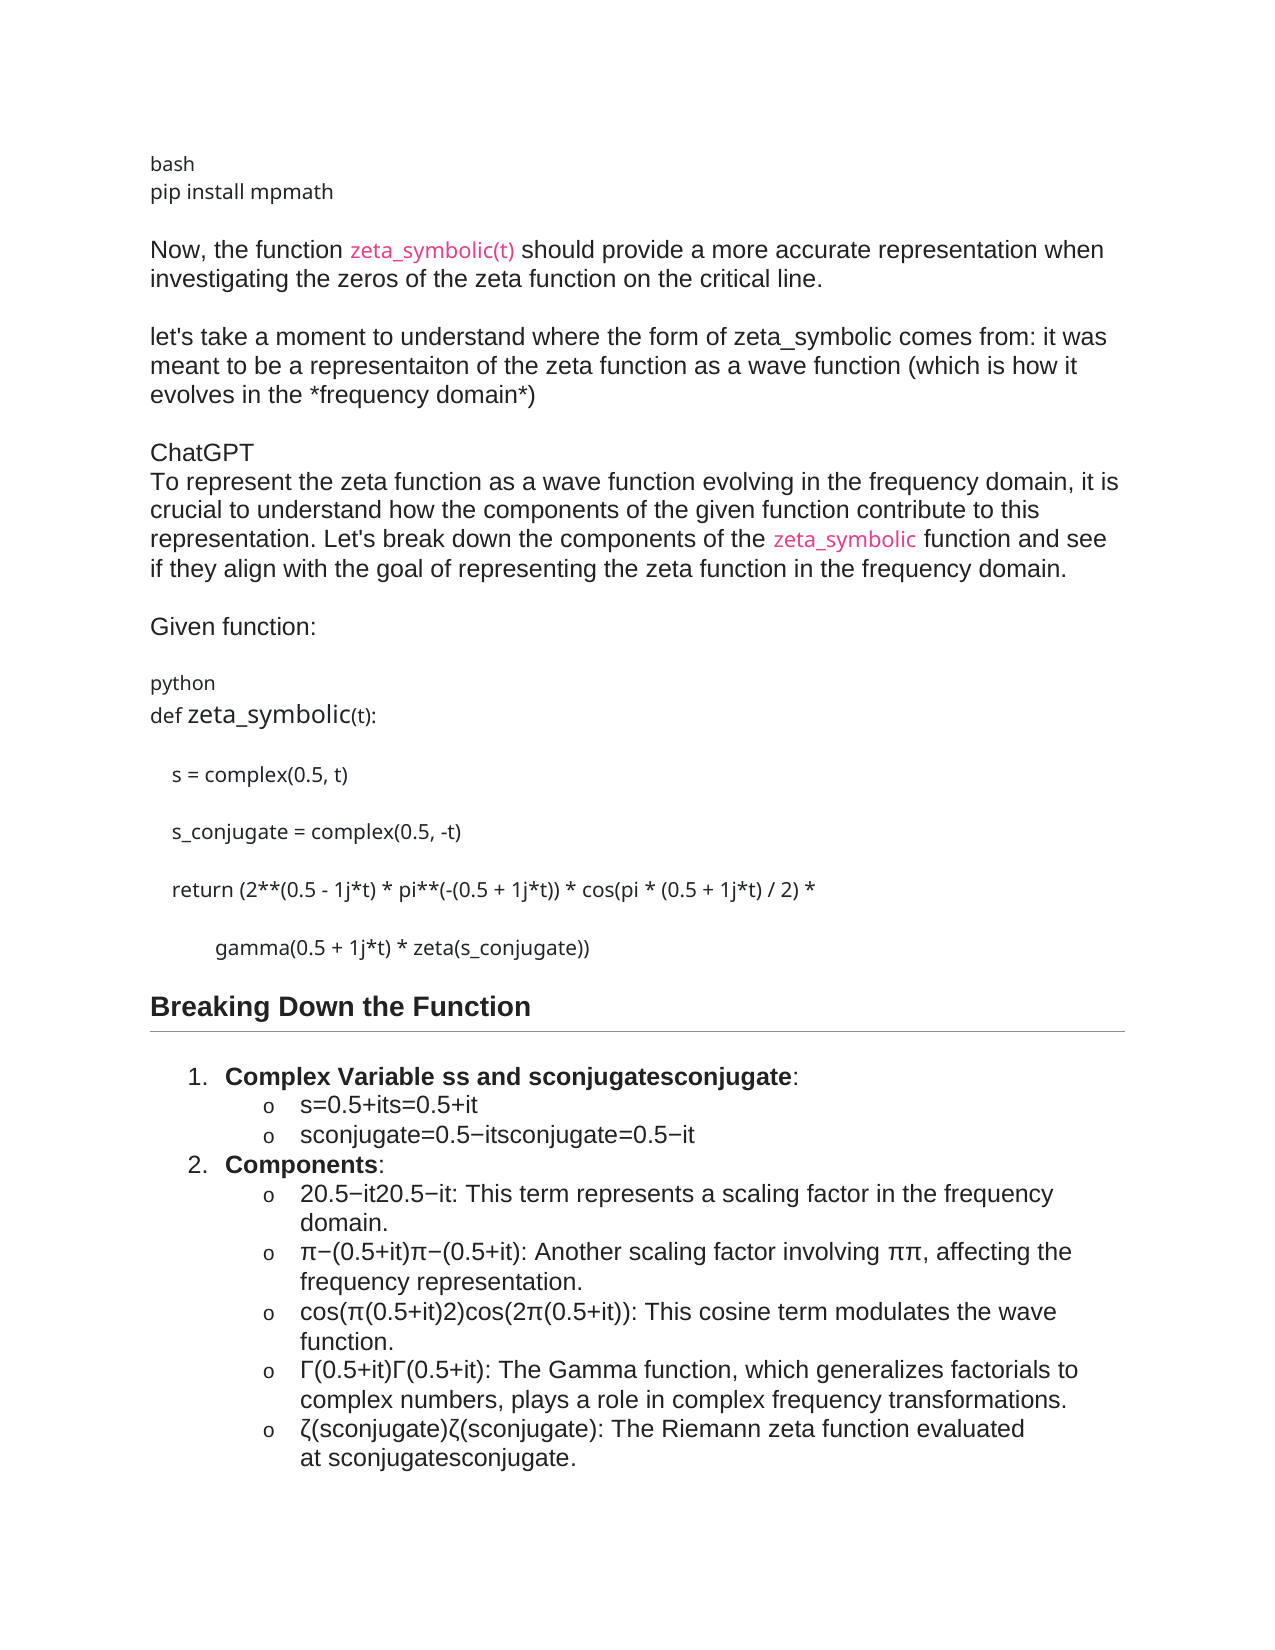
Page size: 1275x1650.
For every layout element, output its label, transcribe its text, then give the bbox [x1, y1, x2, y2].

text python [150, 669, 1125, 697]
list sconjugate=0.5−itsconjugate​=0.5−it [262, 1120, 1125, 1150]
list Γ(0.5+it)Γ(0.5+it): The Gamma function, which generalizes factorials to complex numbers, plays a role in complex frequency transformations. [262, 1355, 1125, 1414]
list ζ(sconjugate)ζ(sconjugate​): The Riemann zeta function evaluated at sconjugatesconjugate​. [262, 1414, 1125, 1472]
list Components: [187, 1150, 1125, 1178]
list cos⁡(π(0.5+it)2)cos(2π(0.5+it)​): This cosine term modulates the wave function. [262, 1295, 1125, 1355]
text Now, the function zeta_symbolic(t) should provide a more accurate representation when investigating the zeros of the zeta function on the critical line. [150, 234, 1125, 293]
list π−(0.5+it)π−(0.5+it): Another scaling factor involving ππ, affecting the frequency representation. [262, 1237, 1125, 1295]
text def zeta_symbolic(t): [150, 697, 1125, 731]
text let's take a moment to understand where the form of zeta_symbolic comes from: it was meant to be a representaiton of the zeta function as a wave function (which is how it evolves in the *frequency domain*) [150, 322, 1125, 408]
text To represent the zeta function as a wave function evolving in the frequency domain, it is crucial to understand how the components of the given function contribute to this representation. Let's break down the components of the zeta_symbolic function and see if they align with the goal of representing the zeta function in the frequency domain. [150, 466, 1125, 582]
text gamma(0.5 + 1j*t) * zeta(s_conjugate)) [150, 933, 1125, 961]
text bash [150, 150, 1125, 177]
list 20.5−it20.5−it: This term represents a scaling factor in the frequency domain. [262, 1178, 1125, 1237]
list s=0.5+its=0.5+it [262, 1090, 1125, 1120]
text s_conjugate = complex(0.5, -t) [150, 817, 1125, 846]
text return (2**(0.5 - 1j*t) * pi**(-(0.5 + 1j*t)) * cos(pi * (0.5 + 1j*t) / 2) * [150, 875, 1125, 903]
text Breaking Down the Function [150, 990, 1125, 1031]
text Given function: [150, 612, 1125, 640]
text pip install mpmath [150, 177, 1125, 205]
text s = complex(0.5, t) [150, 760, 1125, 788]
text ChatGPT [150, 438, 1125, 466]
list Complex Variable ss and sconjugatesconjugate​: [187, 1062, 1125, 1090]
